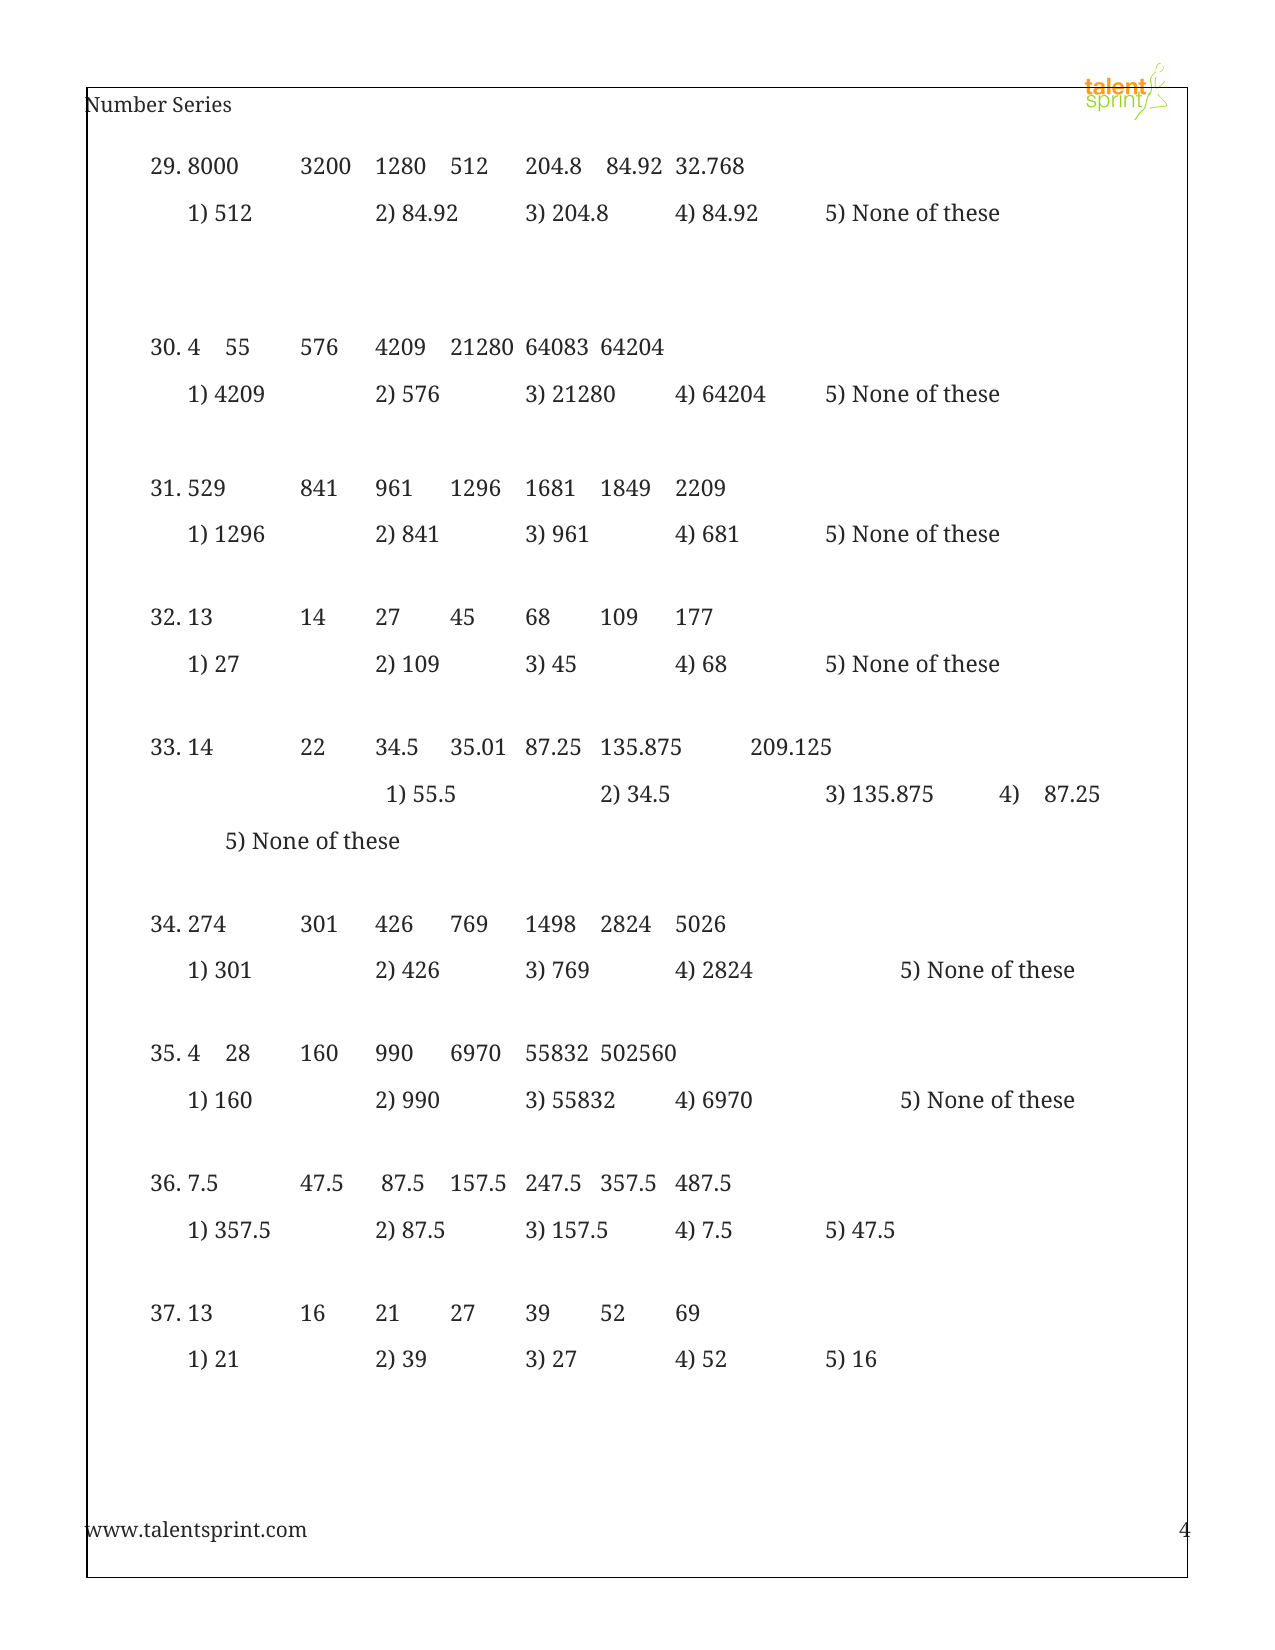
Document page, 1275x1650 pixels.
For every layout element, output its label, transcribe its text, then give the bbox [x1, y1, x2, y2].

picture [1081, 88, 1171, 120]
picture [1081, 62, 1171, 87]
list 4 28 160 990 6970 55832 502560 1) 160 2) 990 3) 55832 4) 6970 5) None of these [150, 1037, 1125, 1115]
list 274 301 426 769 1498 2824 5026 1) 301 2) 426 3) 769 4) 2824 5) None of these [150, 907, 1125, 986]
list 7.5 47.5 87.5 157.5 247.5 357.5 487.5 1) 357.5 2) 87.5 3) 157.5 4) 7.5 5) 47.5 [150, 1167, 1125, 1245]
list 8000 3200 1280 512 204.8 84.92 32.768 1) 512 2) 84.92 3) 204.8 4) 84.92 5) None of these [150, 150, 1125, 228]
list 14 22 34.5 35.01 87.25 135.875 209.125 1) 55.5 2) 34.5 3) 135.875 4) 87.25 5) None of these [150, 731, 1125, 856]
list 13 16 21 27 39 52 69 1) 21 2) 39 3) 27 4) 52 5) 16 [150, 1297, 1125, 1375]
list 4 55 576 4209 21280 64083 64204 1) 4209 2) 576 3) 21280 4) 64204 5) None of these [150, 331, 1125, 409]
list 529 841 961 1296 1681 1849 2209 1) 1296 2) 841 3) 961 4) 681 5) None of these [150, 472, 1125, 550]
list 13 14 27 45 68 109 177 1) 27 2) 109 3) 45 4) 68 5) None of these [150, 601, 1125, 679]
